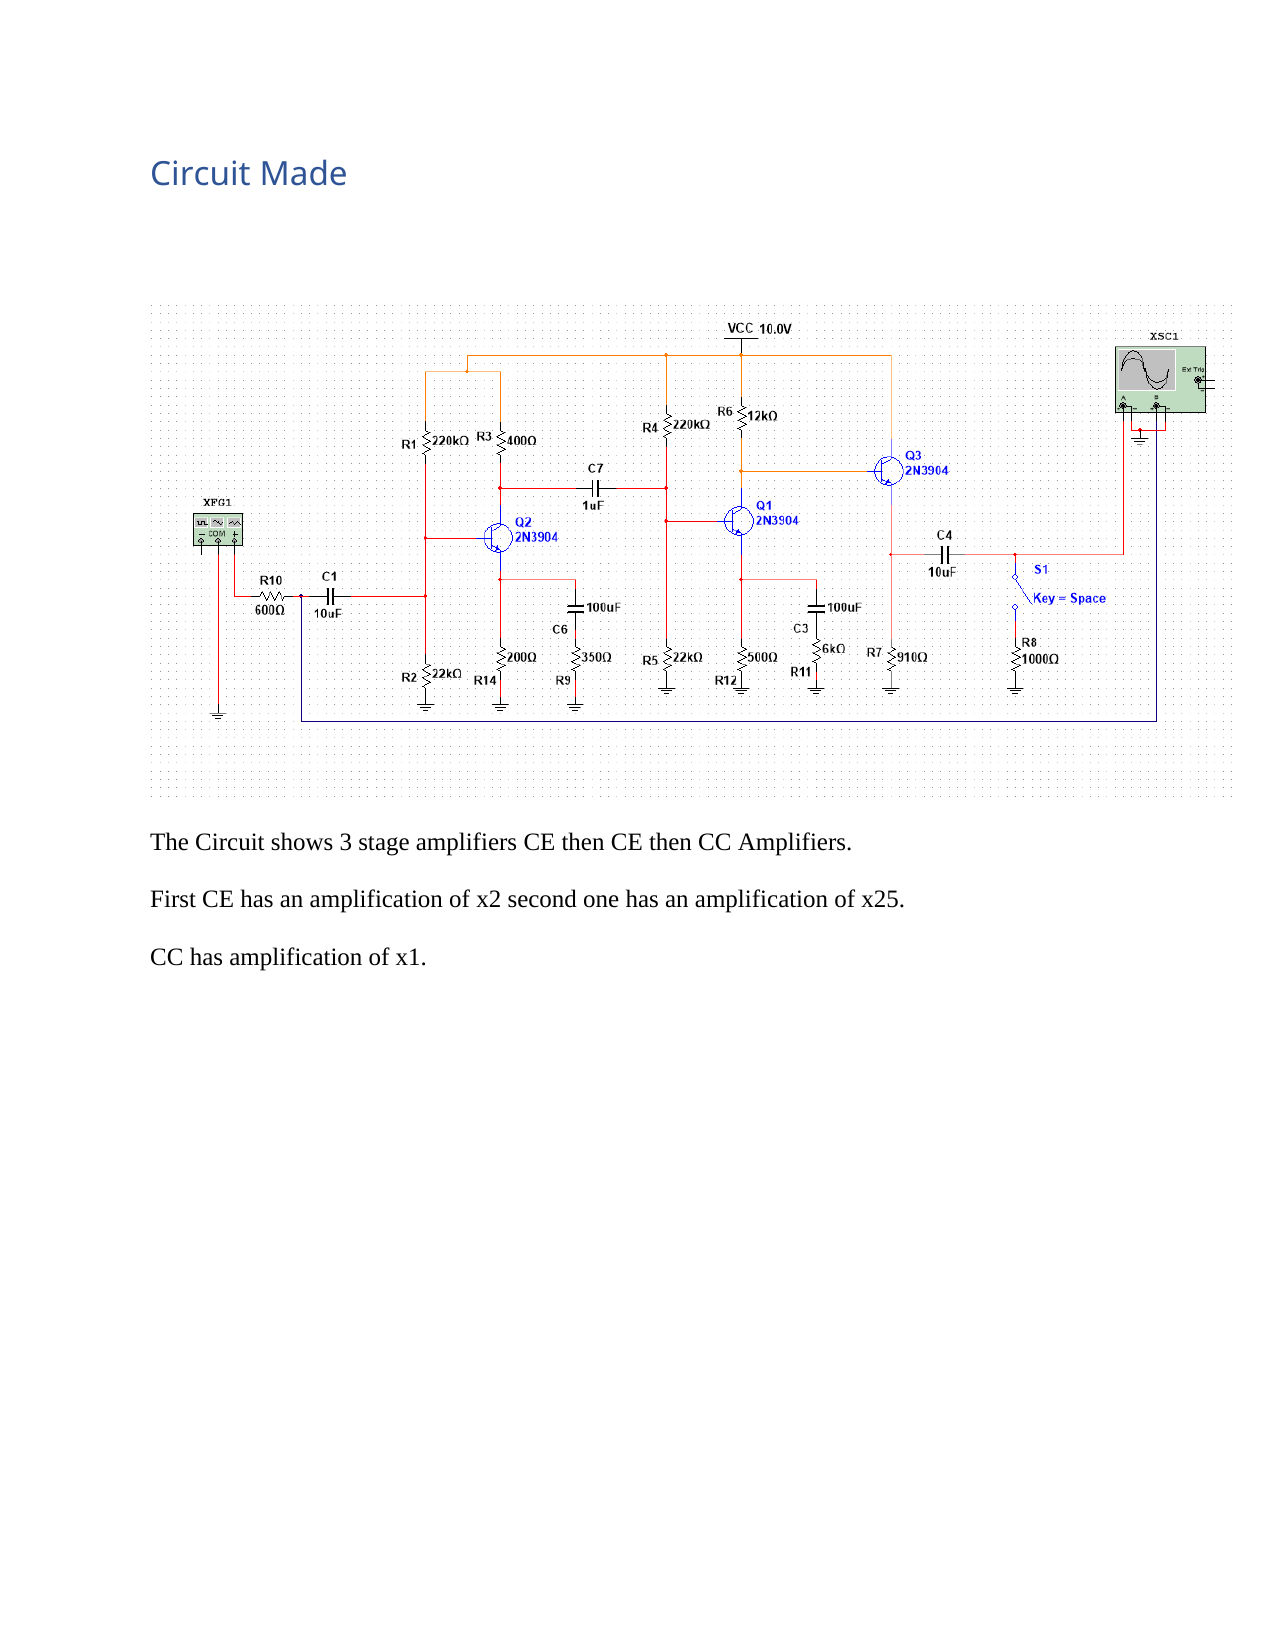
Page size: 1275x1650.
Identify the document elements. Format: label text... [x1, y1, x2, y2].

picture [150, 298, 1238, 799]
text The Circuit shows 3 stage amplifiers CE then CE then CC Amplifiers. [150, 827, 1125, 856]
text First CE has an amplification of x2 second one has an amplification of x25. [150, 884, 1125, 913]
subtitle Circuit Made [150, 150, 1125, 195]
text CC has amplification of x1. [150, 942, 1125, 971]
